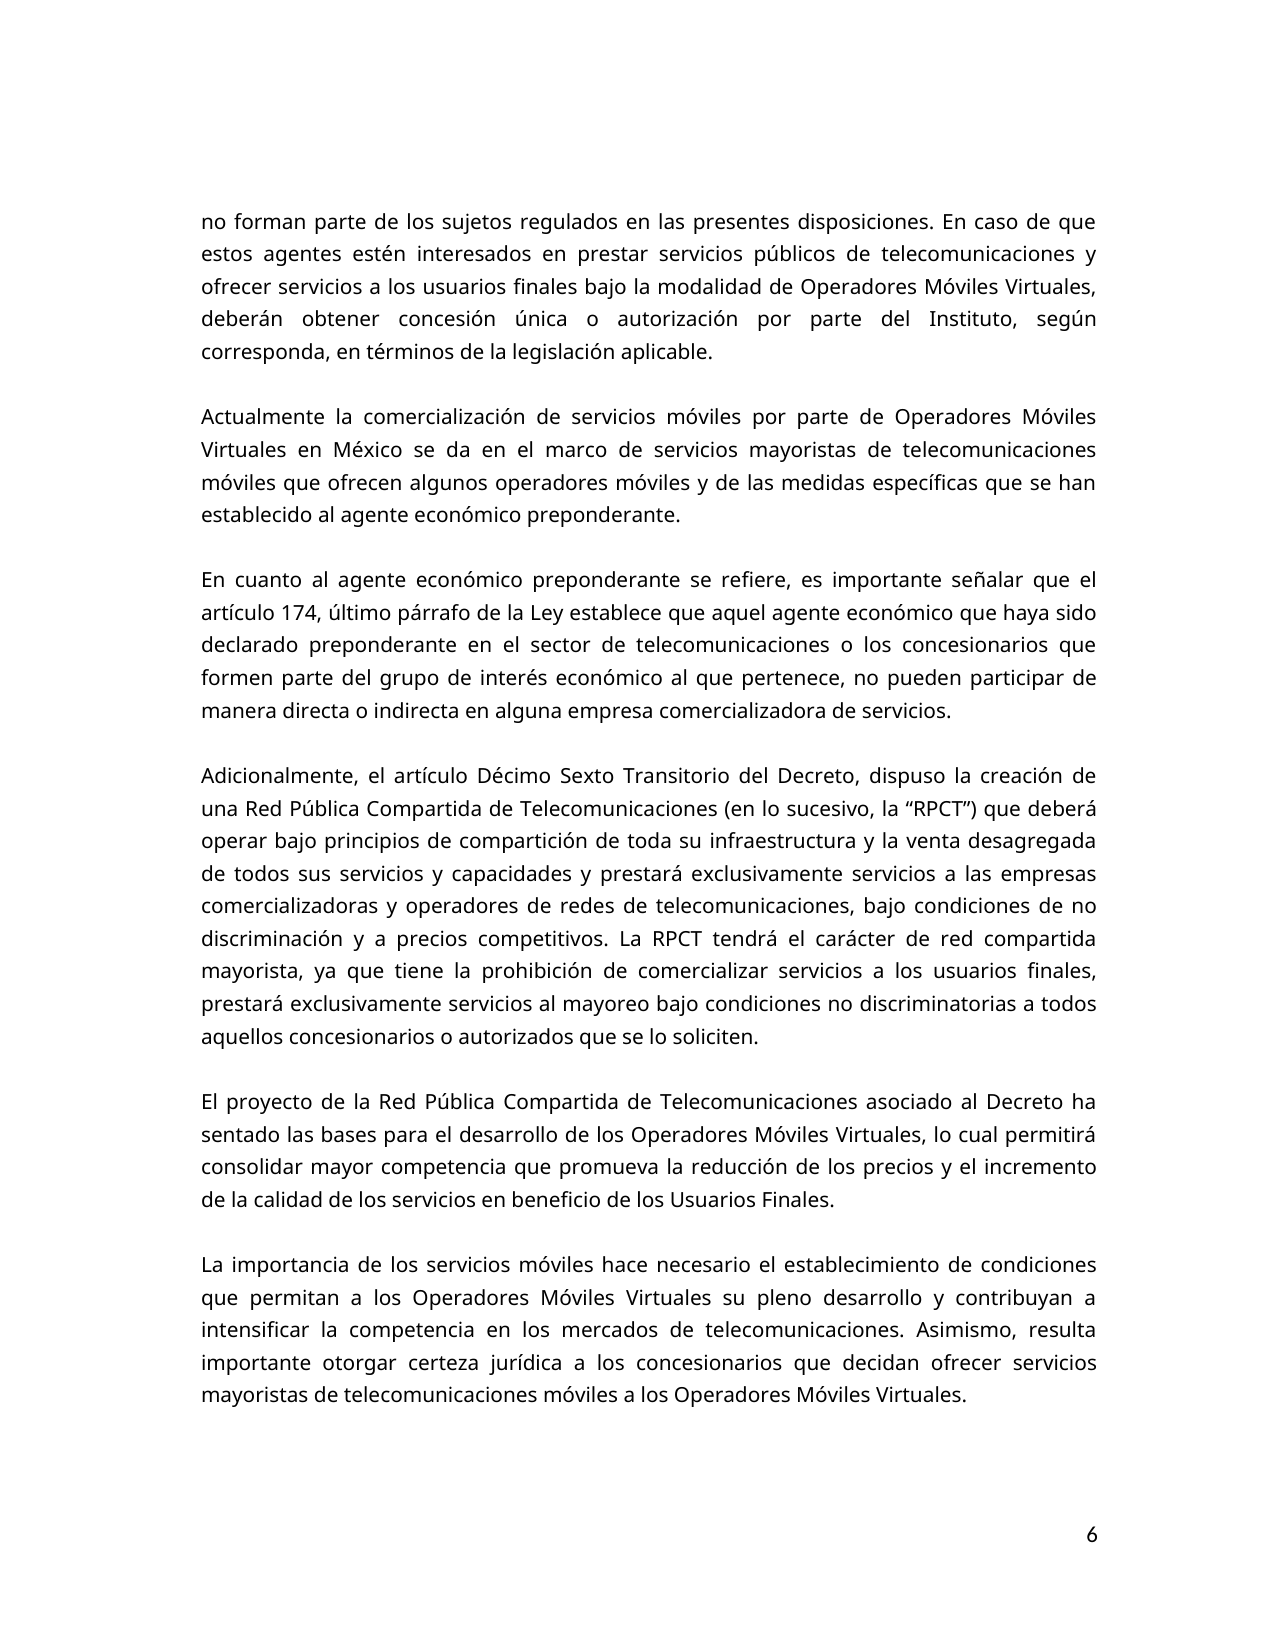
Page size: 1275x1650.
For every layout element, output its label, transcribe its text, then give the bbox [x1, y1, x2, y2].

list Actualmente la comercialización de servicios móviles por parte de Operadores Móviles Virtuales en México se da en el marco de servicios mayoristas de telecomunicaciones móviles que ofrecen algunos operadores móviles y de las medidas específicas que se han establecido al agente económico preponderante. [201, 402, 1098, 529]
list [201, 207, 1098, 366]
list El proyecto de la Red Pública Compartida de Telecomunicaciones asociado al Decreto ha sentado las bases para el desarrollo de los Operadores Móviles Virtuales, lo cual permitirá consolidar mayor competencia que promueva la reducción de los precios y el incremento de la calidad de los servicios en beneficio de los Usuarios Finales. [201, 1087, 1098, 1213]
list La importancia de los servicios móviles hace necesario el establecimiento de condiciones que permitan a los Operadores Móviles Virtuales su pleno desarrollo y contribuyan a intensificar la competencia en los mercados de telecomunicaciones. Asimismo, resulta importante otorgar certeza jurídica a los concesionarios que decidan ofrecer servicios mayoristas de telecomunicaciones móviles a los Operadores Móviles Virtuales. [201, 1250, 1098, 1409]
list Adicionalmente, el artículo Décimo Sexto Transitorio del Decreto, dispuso la creación de una Red Pública Compartida de Telecomunicaciones (en lo sucesivo, la “RPCT”) que deberá operar bajo principios de compartición de toda su infraestructura y la venta desagregada de todos sus servicios y capacidades y prestará exclusivamente servicios a las empresas comercializadoras y operadores de redes de telecomunicaciones, bajo condiciones de no discriminación y a precios competitivos. La RPCT tendrá el carácter de red compartida mayorista, ya que tiene la prohibición de comercializar servicios a los usuarios finales, prestará exclusivamente servicios al mayoreo bajo condiciones no discriminatorias a todos aquellos concesionarios o autorizados que se lo soliciten. [201, 761, 1098, 1050]
list En cuanto al agente económico preponderante se refiere, es importante señalar que el artículo 174, último párrafo de la Ley establece que aquel agente económico que haya sido declarado preponderante en el sector de telecomunicaciones o los concesionarios que formen parte del grupo de interés económico al que pertenece, no pueden participar de manera directa o indirecta en alguna empresa comercializadora de servicios. [201, 565, 1098, 724]
